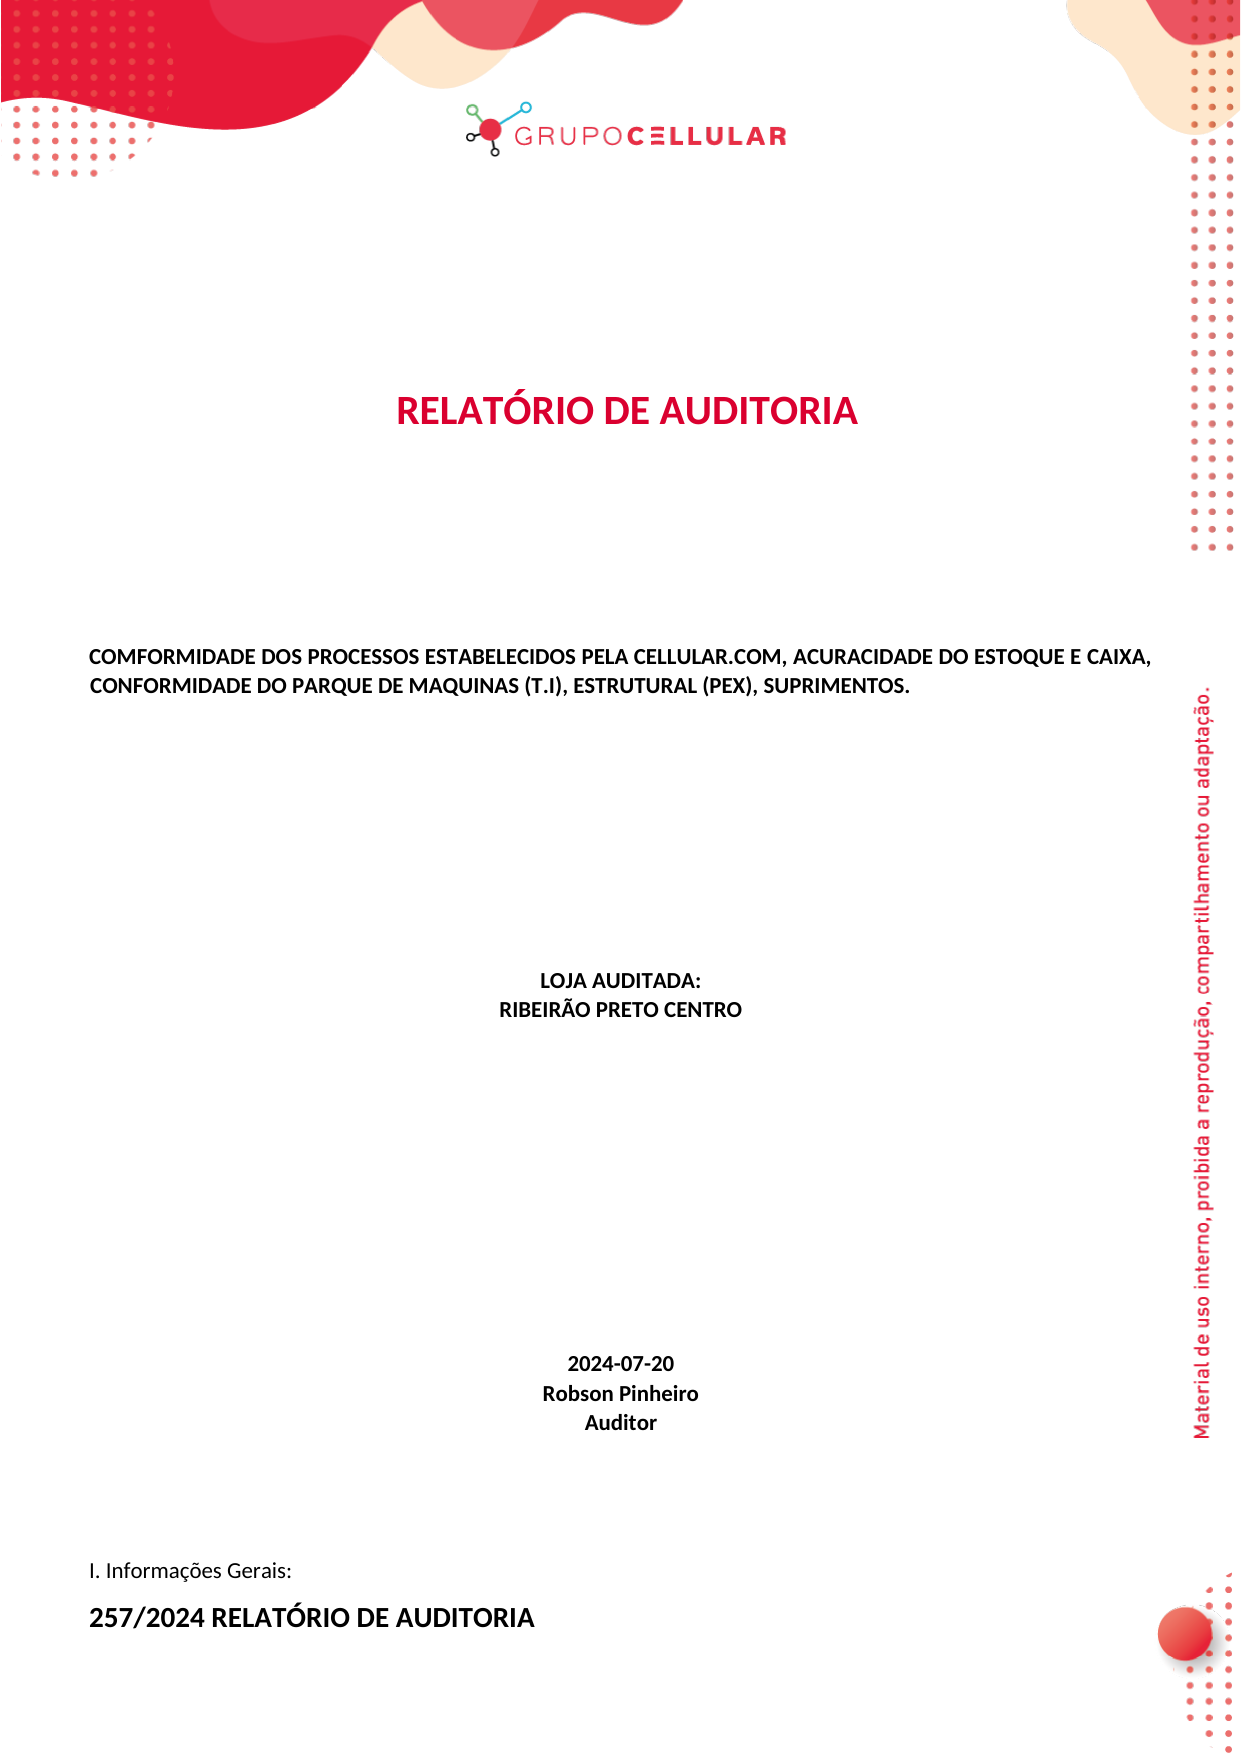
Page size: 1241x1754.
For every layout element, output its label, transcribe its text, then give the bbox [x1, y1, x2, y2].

text Robson Pinheiro [89, 1379, 1153, 1407]
text COMFORMIDADE DOS PROCESSOS ESTABELECIDOS PELA CELLULAR.COM, ACURACIDADE DO ESTOQUE E CAIXA, CONFORMIDADE DO PARQUE DE MAQUINAS (T.I), ESTRUTURAL (PEX), SUPRIMENTOS. [89, 642, 1153, 699]
text RIBEIRÃO PRETO CENTRO [89, 996, 1153, 1024]
text RELATÓRIO DE AUDITORIA [101, 384, 1153, 434]
text I. Informações Gerais: [89, 1556, 1153, 1584]
text Auditor [89, 1408, 1153, 1436]
text 2024-07-20 [89, 1349, 1153, 1377]
picture [0, 0, 1241, 1754]
text LOJA AUDITADA: [89, 966, 1153, 994]
